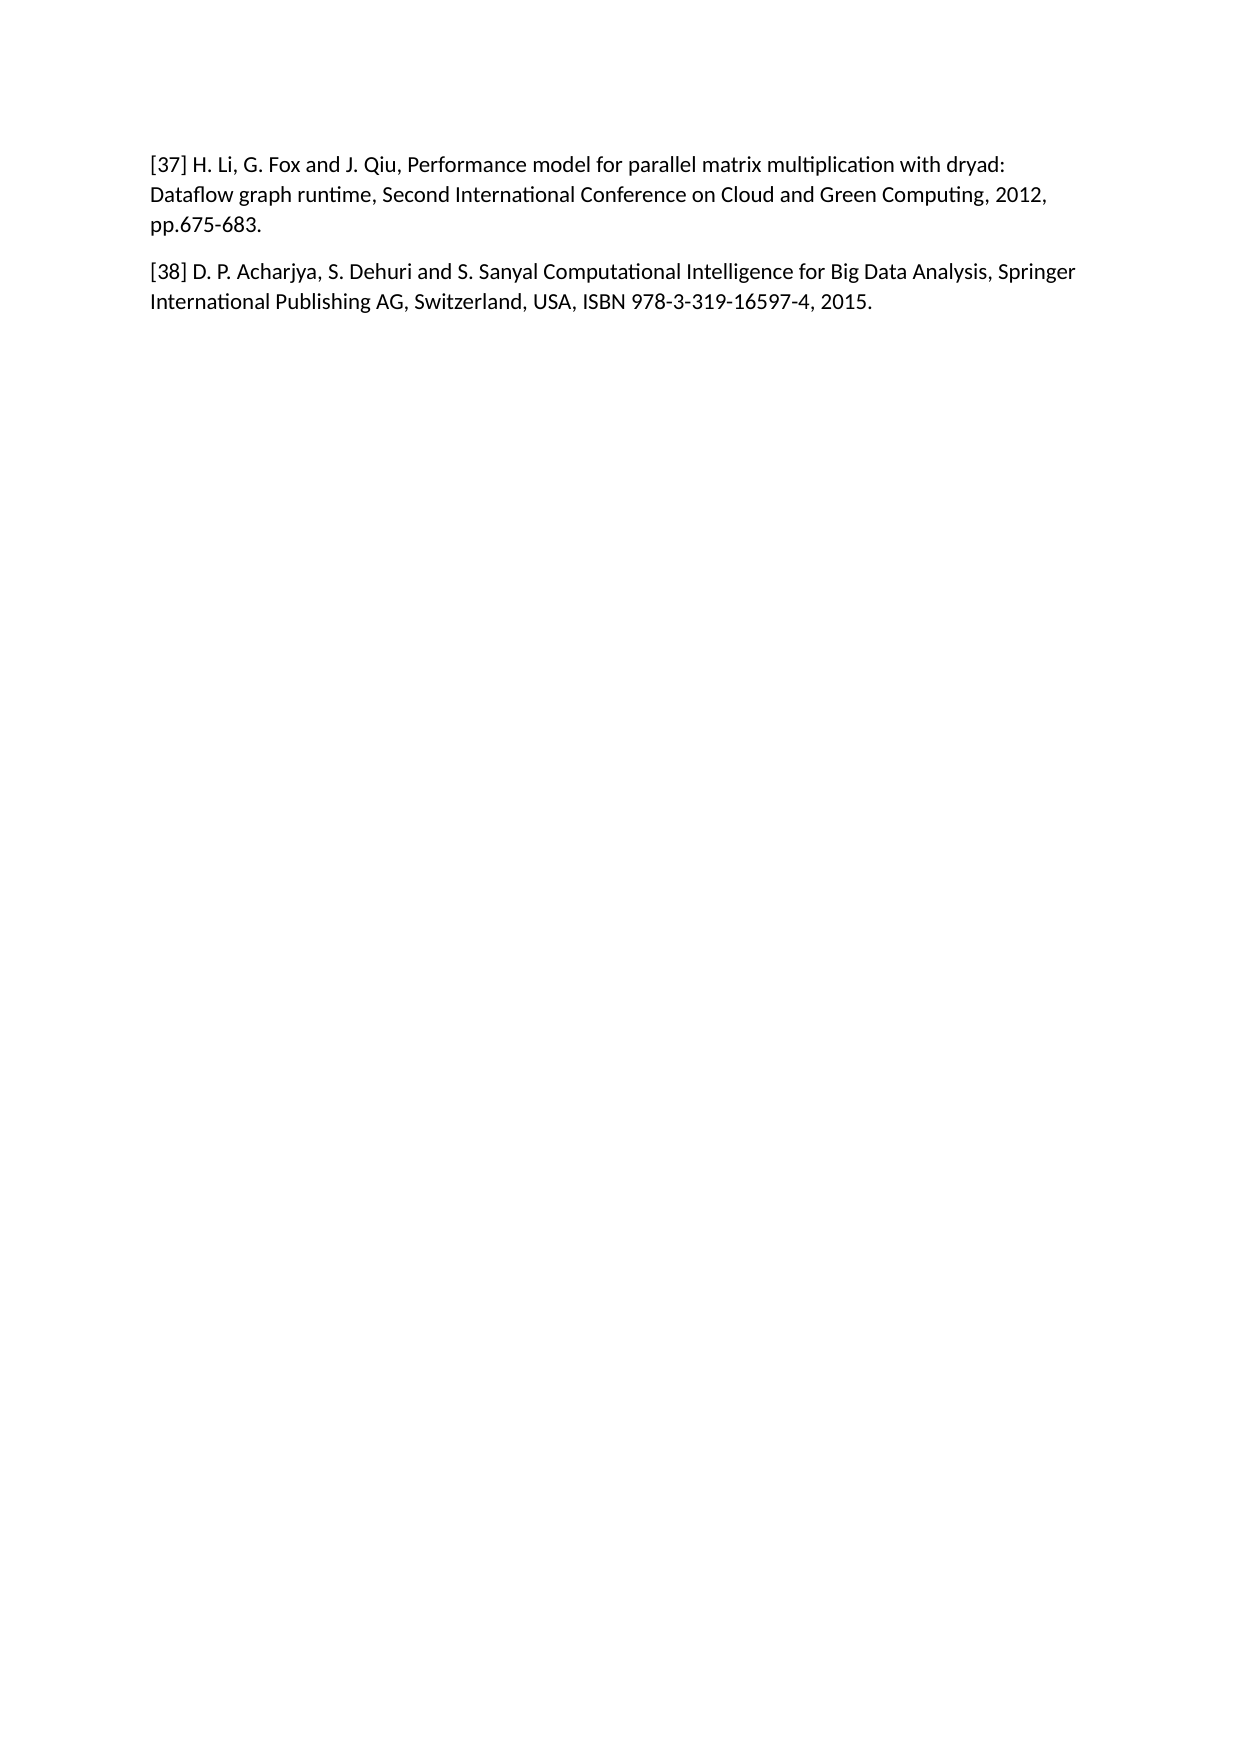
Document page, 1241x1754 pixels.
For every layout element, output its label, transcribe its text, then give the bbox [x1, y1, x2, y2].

text [38] D. P. Acharjya, S. Dehuri and S. Sanyal Computational Intelligence for Big Data Analysis, Springer International Publishing AG, Switzerland, USA, ISBN 978-3-319-16597-4, 2015. [150, 257, 1090, 316]
text [37] H. Li, G. Fox and J. Qiu, Performance model for parallel matrix multiplication with dryad: Dataflow graph runtime, Second International Conference on Cloud and Green Computing, 2012, pp.675-683. [150, 150, 1090, 238]
